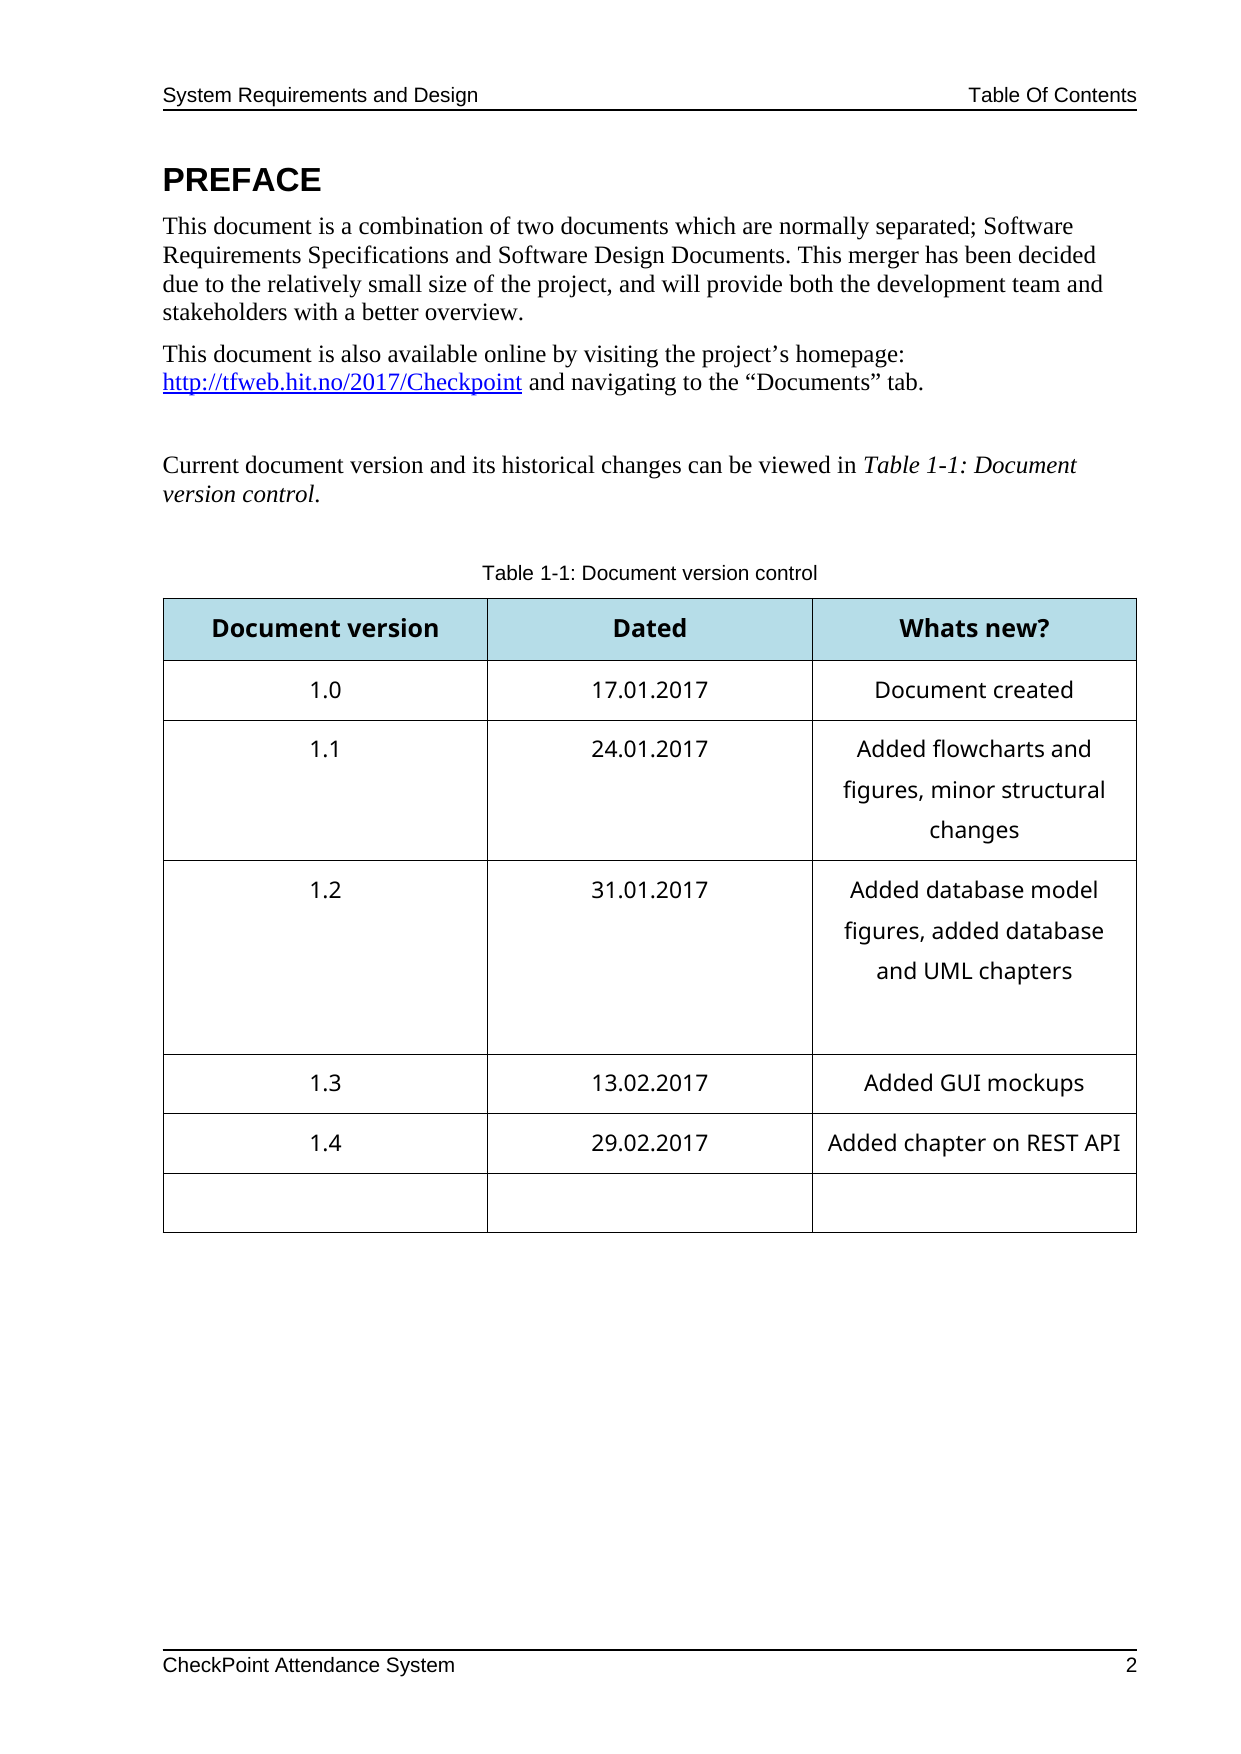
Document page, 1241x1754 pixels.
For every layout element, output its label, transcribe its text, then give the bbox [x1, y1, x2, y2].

table_cell 17.01.2017 [488, 661, 812, 719]
table_cell 13.02.2017 [488, 1055, 812, 1113]
table_cell [488, 1174, 812, 1232]
table_cell 1.2 [164, 861, 487, 1054]
table_cell [813, 1174, 1136, 1232]
table_cell 1.3 [164, 1055, 487, 1113]
text This document is also available online by visiting the project’s homepage: http://tfweb.hit.no/2017/Checkpoint and navigating to the “Documents” tab. [162, 339, 1137, 396]
table_cell Document created [813, 661, 1136, 719]
table_cell Added chapter on REST API [813, 1114, 1136, 1173]
table_cell 31.01.2017 [488, 861, 812, 1054]
table_cell Added GUI mockups [813, 1055, 1136, 1113]
table_cell [164, 1174, 487, 1232]
table_cell 1.1 [164, 721, 487, 860]
table_cell Added database model figures, added database and UML chapters [813, 861, 1136, 1054]
text This document is a combination of two documents which are normally separated; Software Requirements Specifications and Software Design Documents. This merger has been decided due to the relatively small size of the project, and will provide both the development team and stakeholders with a better overview. [162, 211, 1137, 326]
table_cell 1.0 [164, 661, 487, 719]
table_header Whats new? [813, 599, 1136, 660]
text Preface [162, 160, 1137, 199]
table_cell 29.02.2017 [488, 1114, 812, 1173]
table_header Document version [164, 599, 487, 660]
text Current document version and its historical changes can be viewed in Table 1-1: Document version control. [162, 450, 1137, 507]
table_cell 24.01.2017 [488, 721, 812, 860]
table_cell 1.4 [164, 1114, 487, 1173]
table_header Dated [488, 599, 812, 660]
table_cell Added flowcharts and figures, minor structural changes [813, 721, 1136, 860]
